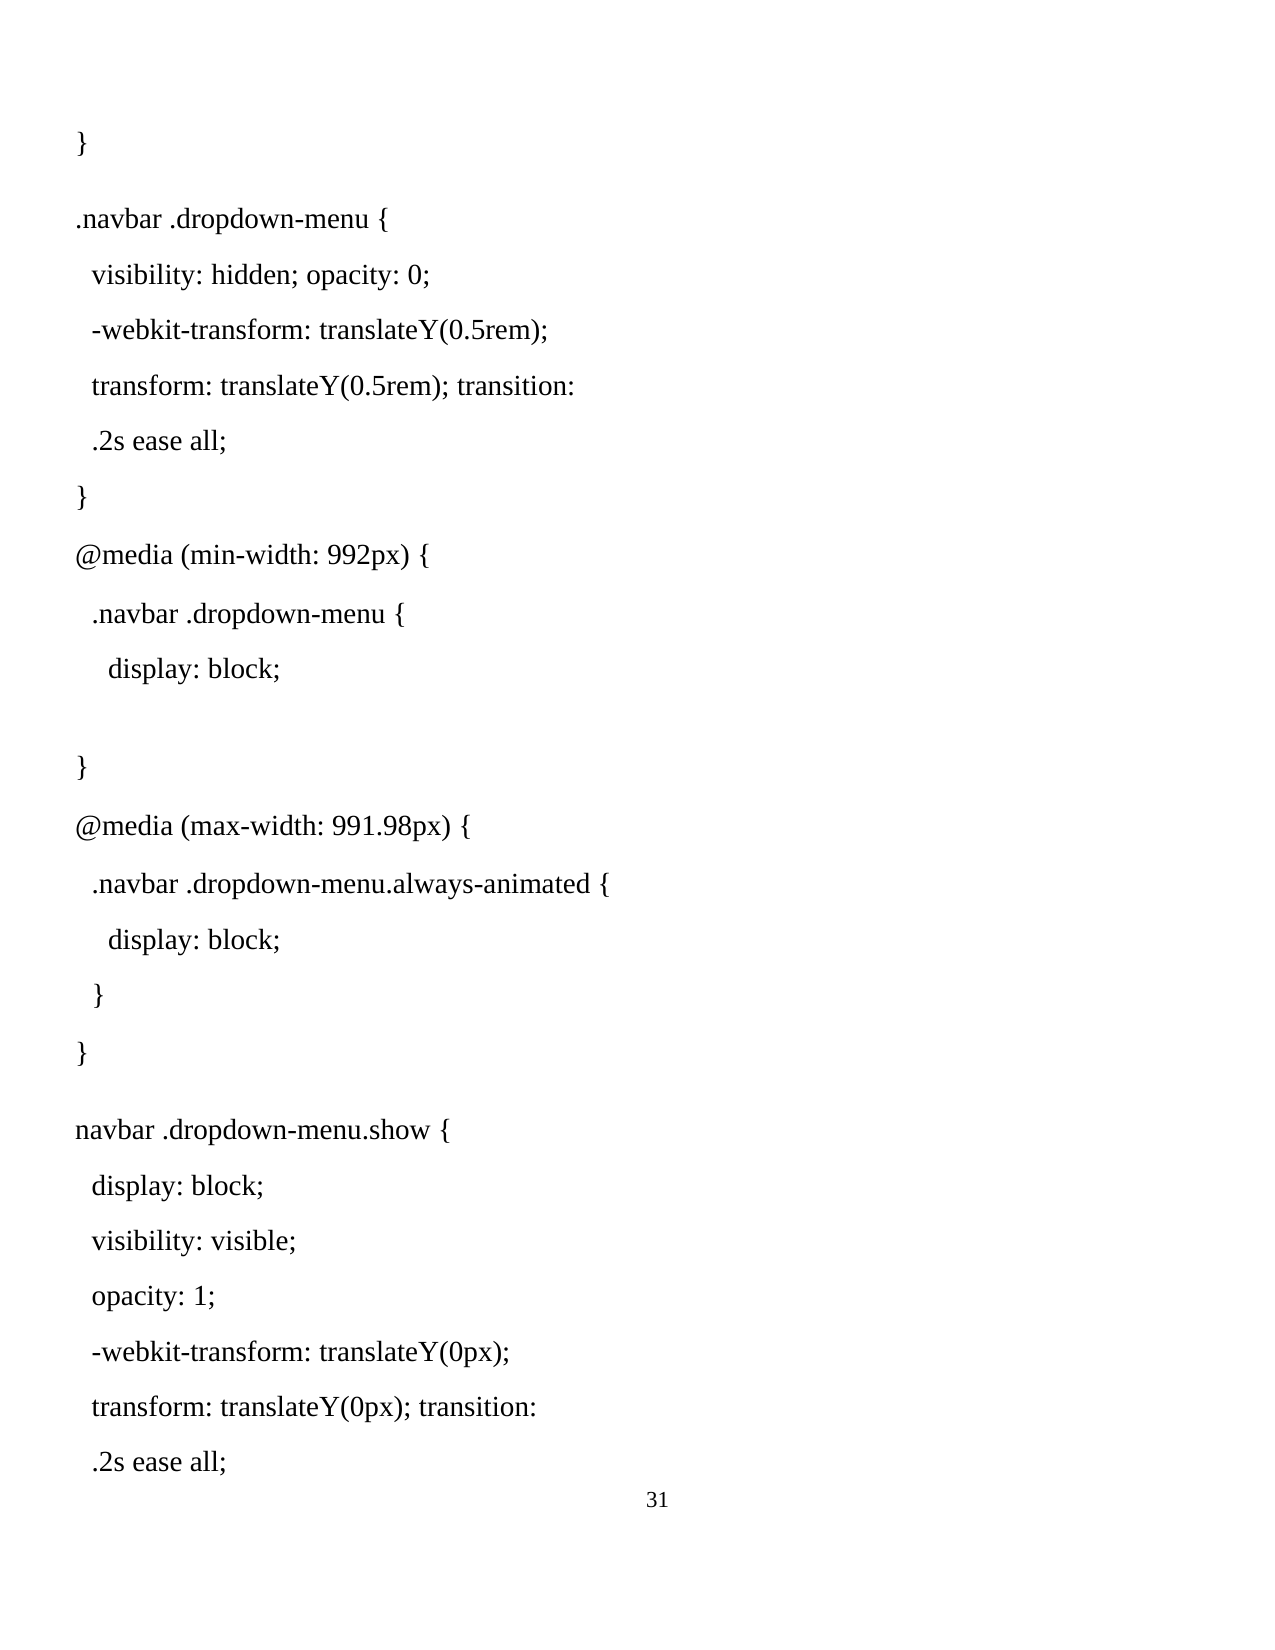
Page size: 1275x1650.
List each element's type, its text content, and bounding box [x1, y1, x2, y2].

text .navbar .dropdown-menu.always-animated { display: block; [91, 866, 688, 955]
text navbar .dropdown-menu.show { display: block; [75, 1112, 508, 1201]
text @media (min-width: 992px) { [75, 537, 1250, 571]
text -webkit-transform: translateY(0.5rem); transform: translateY(0.5rem); transition: .2s ease all; [91, 312, 614, 457]
text } [75, 125, 1250, 158]
text } [75, 749, 1250, 783]
text .navbar .dropdown-menu { visibility: hidden; opacity: 0; [75, 201, 436, 290]
text @media (max-width: 991.98px) { [75, 808, 1250, 841]
text } [75, 479, 1250, 512]
text } [75, 1036, 1250, 1069]
text visibility: visible; opacity: 1; [91, 1223, 326, 1312]
text -webkit-transform: translateY(0px); transform: translateY(0px); transition: .2s ease all; [91, 1334, 571, 1478]
text .navbar .dropdown-menu { display: block; [91, 596, 454, 685]
text } [91, 977, 1250, 1011]
